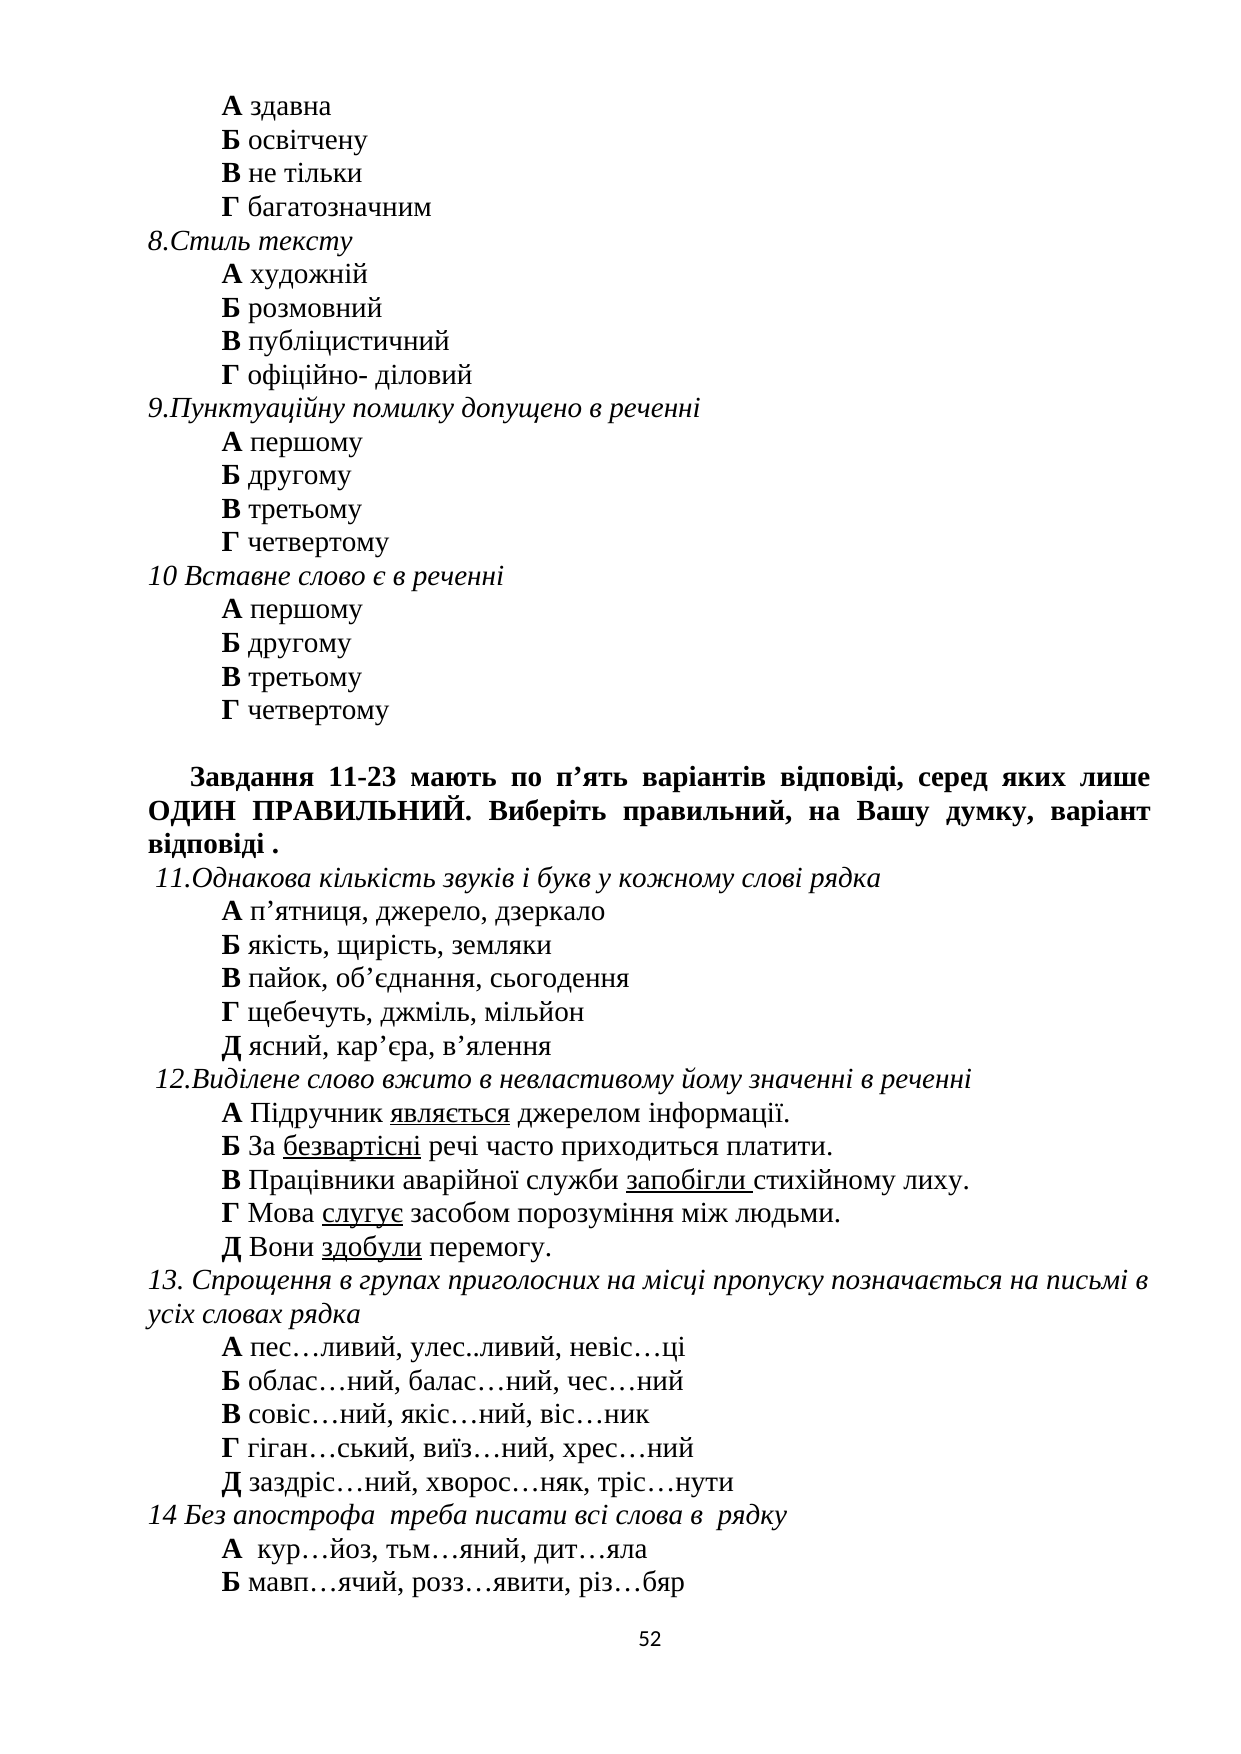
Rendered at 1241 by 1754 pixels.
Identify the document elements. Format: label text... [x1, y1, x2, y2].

text А кур…йоз, тьм…яний, дит…яла [148, 1531, 1152, 1564]
text Б якість, щирість, земляки [148, 927, 1152, 961]
text Б За безвартісні речі часто приходиться платити. [148, 1128, 1152, 1162]
text В пайок, об’єднання, сьогодення [148, 961, 1152, 994]
text В совіс…ний, якіс…ний, віс…ник [148, 1397, 1152, 1430]
text 8.Стиль тексту [148, 223, 1152, 256]
text Б другому [148, 625, 1152, 659]
text Г Мова слугує засобом порозуміння між людьми. [148, 1195, 1152, 1229]
text Г гіган…ський, виїз…ний, хрес…ний [148, 1430, 1152, 1464]
text В третьому [148, 659, 1152, 692]
text А пес…ливий, улес..ливий, невіс…ці [148, 1329, 1152, 1363]
text 13. Спрощення в групах приголосних на місці пропуску позначається на письмі в усіх словах рядка [148, 1262, 1152, 1329]
text А художній [148, 256, 1152, 290]
text А п’ятниця, джерело, дзеркало [148, 893, 1152, 927]
text 12.Виділене слово вжито в невластивому йому значенні в реченні [148, 1061, 1152, 1095]
text В публіцистичний [148, 323, 1152, 357]
text Г четвертому [148, 524, 1152, 558]
text 11.Однакова кількість звуків і букв у кожному слові рядка [148, 860, 1152, 893]
text Д Вони здобули перемогу. [148, 1229, 1152, 1262]
text А здавна [148, 88, 1152, 122]
text 9.Пунктуаційну помилку допущено в реченні [148, 390, 1152, 424]
text В не тільки [148, 156, 1152, 189]
text А першому [148, 592, 1152, 625]
text Д заздріс…ний, хворос…няк, тріс…нути [148, 1464, 1152, 1497]
text Б облас…ний, балас…ний, чес…ний [148, 1363, 1152, 1397]
text Б другому [148, 457, 1152, 491]
text Д ясний, кар’єра, в’ялення [148, 1028, 1152, 1061]
text Г офіційно- діловий [148, 357, 1152, 390]
text Б розмовний [148, 290, 1152, 323]
text 14 Без апострофа треба писати всі слова в рядку [148, 1497, 1152, 1531]
text А Підручник являється джерелом інформації. [148, 1095, 1152, 1128]
text Завдання 11-23 мають по п’ять варіантів відповіді, серед яких лише ОДИН ПРАВИЛЬНИЙ. Виберіть правильний, на Вашу думку, варіант відповіді . [148, 759, 1152, 860]
text Г щебечуть, джміль, мільйон [148, 994, 1152, 1028]
text В третьому [148, 491, 1152, 524]
text Б освітчену [148, 122, 1152, 156]
text Г багатозначним [148, 189, 1152, 223]
text А першому [148, 424, 1152, 457]
text Б мавп…ячий, розз…явити, різ…бяр [148, 1564, 1152, 1598]
text Г четвертому [148, 692, 1152, 726]
text В Працівники аварійної служби запобігли стихійному лиху. [148, 1162, 1152, 1195]
text 10 Вставне слово є в реченні [148, 558, 1152, 592]
